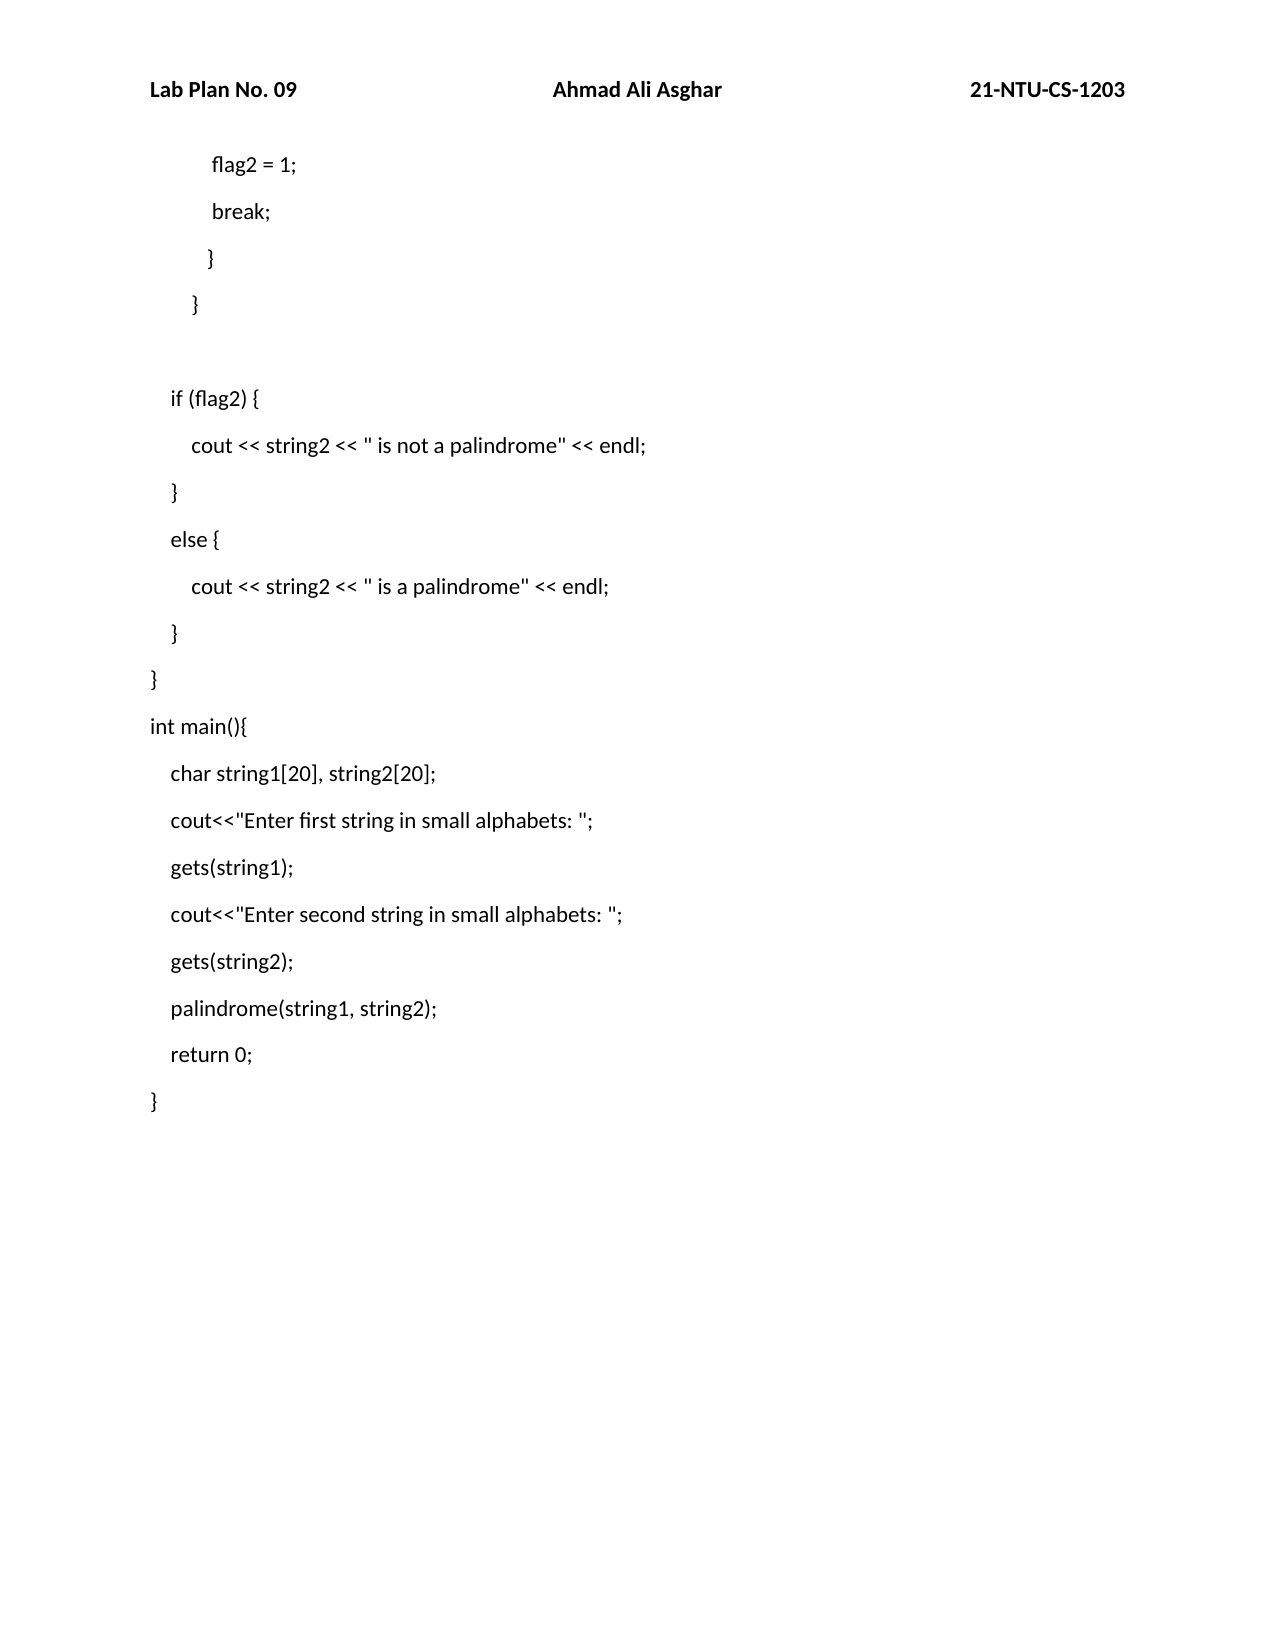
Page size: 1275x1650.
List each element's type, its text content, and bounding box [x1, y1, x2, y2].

text } [150, 1087, 1125, 1116]
text gets(string1); [150, 853, 1125, 881]
text palindrome(string1, string2); [150, 994, 1125, 1022]
text return 0; [150, 1041, 1125, 1069]
text int main(){ [150, 712, 1125, 741]
text } [150, 478, 1125, 506]
text } [150, 666, 1125, 694]
text break; [150, 197, 1125, 225]
text if (flag2) { [150, 384, 1125, 412]
text cout << string2 << " is a palindrome" << endl; [150, 572, 1125, 600]
text else { [150, 525, 1125, 553]
text cout<<"Enter first string in small alphabets: "; [150, 806, 1125, 834]
text cout << string2 << " is not a palindrome" << endl; [150, 431, 1125, 459]
text gets(string2); [150, 947, 1125, 975]
text cout<<"Enter second string in small alphabets: "; [150, 900, 1125, 928]
text } [150, 619, 1125, 647]
text } [150, 291, 1125, 319]
text } [150, 244, 1125, 272]
text char string1[20], string2[20]; [150, 759, 1125, 787]
text flag2 = 1; [150, 150, 1125, 178]
